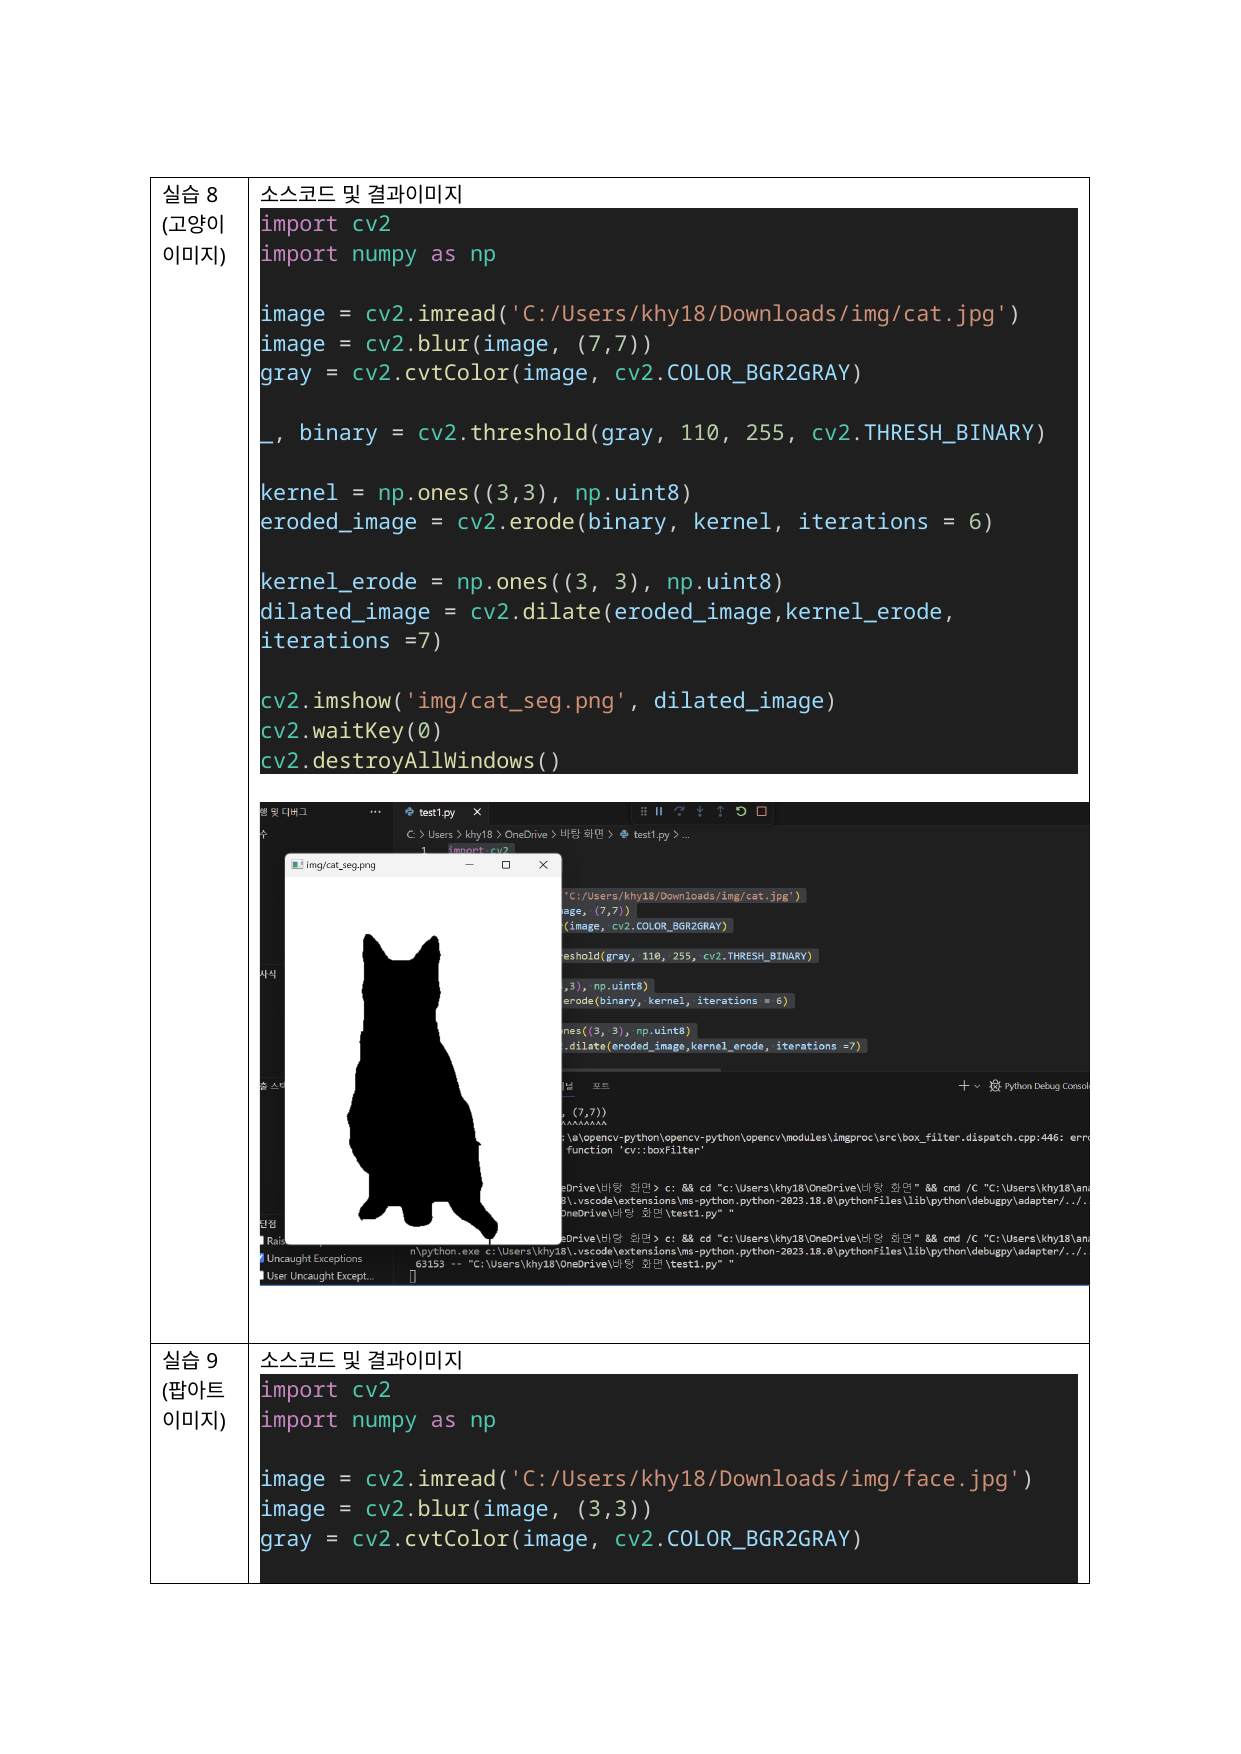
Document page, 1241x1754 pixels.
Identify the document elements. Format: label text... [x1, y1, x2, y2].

table_cell 실습 9 (팝아트 이미지) [151, 1344, 248, 1583]
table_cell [249, 1344, 1089, 1583]
picture [259, 802, 1090, 1286]
table_header 소스코드 및 결과이미지 import cv2 import numpy as np image = cv2.imread('C:/Users/khy18/Downloads/img/cat.jpg') image = cv2.blur(image, (7,7)) gray = cv2.cvtColor(image, cv2.COLOR_BGR2GRAY) _, binary = cv2.threshold(gray, 110, 255, cv2.THRESH_BINARY) kernel = np.ones((3,3), np.uint8) eroded_image = cv2.erode(binary, kernel, iterations = 6) kernel_erode = np.ones((3, 3), np.uint8) dilated_image = cv2.dilate(eroded_image,kernel_erode, iterations =7) cv2.imshow('img/cat_seg.png', dilated_image) cv2.waitKey(0) cv2.destroyAllWindows() [249, 178, 1089, 1343]
table_header 실습 8 (고양이 이미지) [151, 178, 248, 1343]
